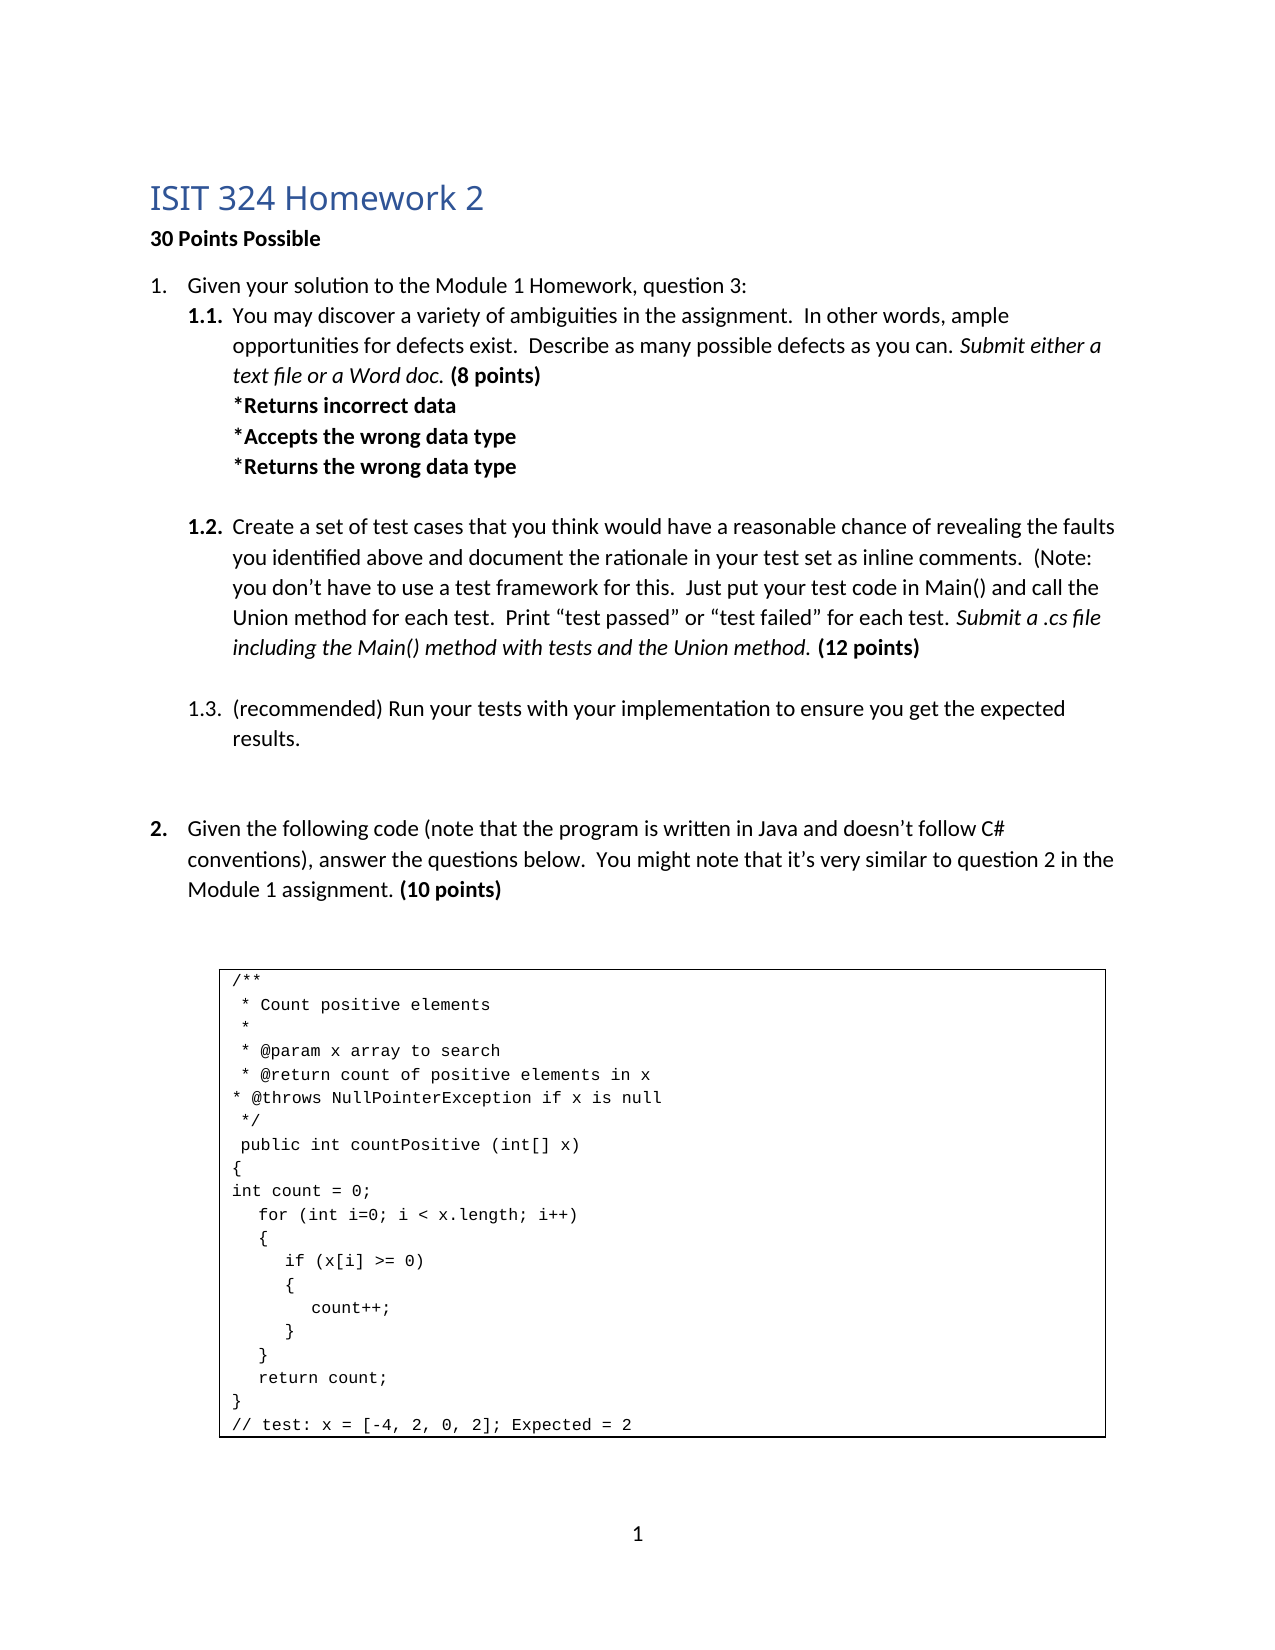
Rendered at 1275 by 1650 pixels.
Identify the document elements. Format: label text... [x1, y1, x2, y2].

list *Accepts the wrong data type [232, 422, 1125, 450]
table_cell return count; [220, 1366, 1105, 1390]
table_cell int count = 0; [220, 1180, 1105, 1203]
table_cell * [220, 1016, 1105, 1040]
table_cell * @throws NullPointerException if x is null [220, 1086, 1105, 1110]
table_cell { [220, 1273, 1105, 1296]
table_cell { [220, 1226, 1105, 1250]
table_cell } [220, 1343, 1105, 1366]
table_cell } [220, 1320, 1105, 1343]
list You may discover a variety of ambiguities in the assignment. In other words, ample opportunities for defects exist. Describe as many possible defects as you can. Submit either a text file or a Word doc. (8 points) [187, 301, 1125, 389]
list (recommended) Run your tests with your implementation to ensure you get the expected results. [187, 694, 1125, 752]
list Given your solution to the Module 1 Homework, question 3: [150, 271, 1125, 299]
table_cell for (int i=0; i < x.length; i++) [220, 1203, 1105, 1226]
table_cell { [220, 1156, 1105, 1180]
list *Returns incorrect data [232, 392, 1125, 420]
table_cell * @param x array to search [220, 1040, 1105, 1063]
subtitle ISIT 324 Homework 2 [150, 175, 1125, 220]
list *Returns the wrong data type [232, 452, 1125, 480]
list Create a set of test cases that you think would have a reasonable chance of revealing the faults you identified above and document the rationale in your test set as inline comments. (Note: you don’t have to use a test framework for this. Just put your test code in Main() and call the Union method for each test. Print “test passed” or “test failed” for each test. Submit a .cs file including the Main() method with tests and the Union method. (12 points) [187, 512, 1125, 692]
table_cell count++; [220, 1296, 1105, 1320]
table_header /** [220, 970, 1105, 993]
list Given the following code (note that the program is written in Java and doesn’t follow C# conventions), answer the questions below. You might note that it’s very similar to question 2 in the Module 1 assignment. (10 points) [150, 814, 1125, 903]
text 30 Points Possible [150, 224, 1125, 252]
table_cell public int countPositive (int[] x) [220, 1133, 1105, 1156]
table_cell // test: x = [-4, 2, 0, 2]; Expected = 2 [220, 1413, 1105, 1436]
table_cell */ [220, 1110, 1105, 1133]
table_cell * Count positive elements [220, 993, 1105, 1016]
table_cell } [220, 1390, 1105, 1413]
table_cell * @return count of positive elements in x [220, 1063, 1105, 1086]
table_cell if (x[i] >= 0) [220, 1250, 1105, 1273]
